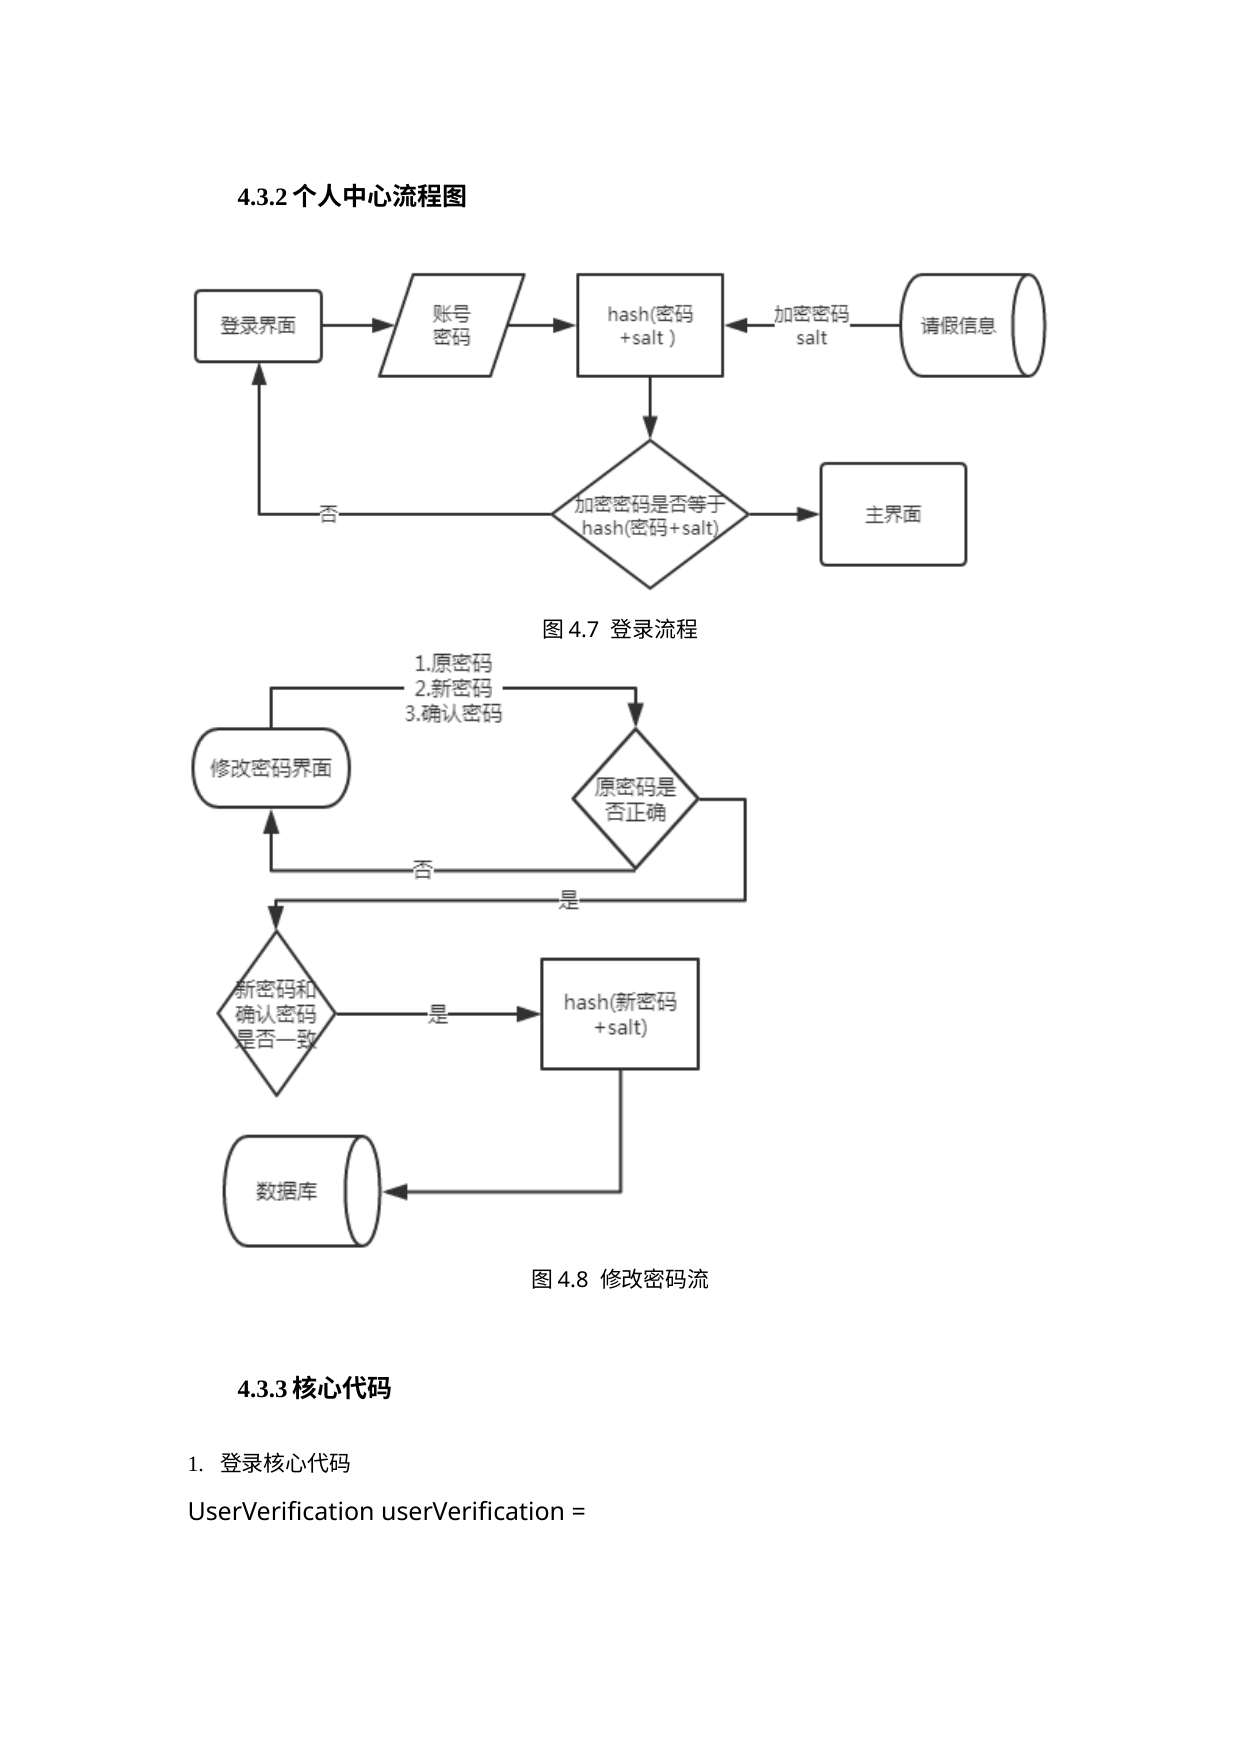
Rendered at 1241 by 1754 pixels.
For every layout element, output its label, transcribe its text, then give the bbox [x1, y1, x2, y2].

list 登录核心代码 [187, 1446, 1053, 1478]
list 图4.7 登录流程 [187, 612, 1053, 644]
subtitle 4.3.3核心代码 [187, 1354, 1053, 1419]
list 图4.8 修改密码流 [187, 1262, 1053, 1294]
subtitle 4.3.2个人中心流程图 [187, 162, 1053, 227]
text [187, 1478, 1053, 1543]
picture [187, 644, 758, 1251]
picture [187, 254, 1053, 593]
